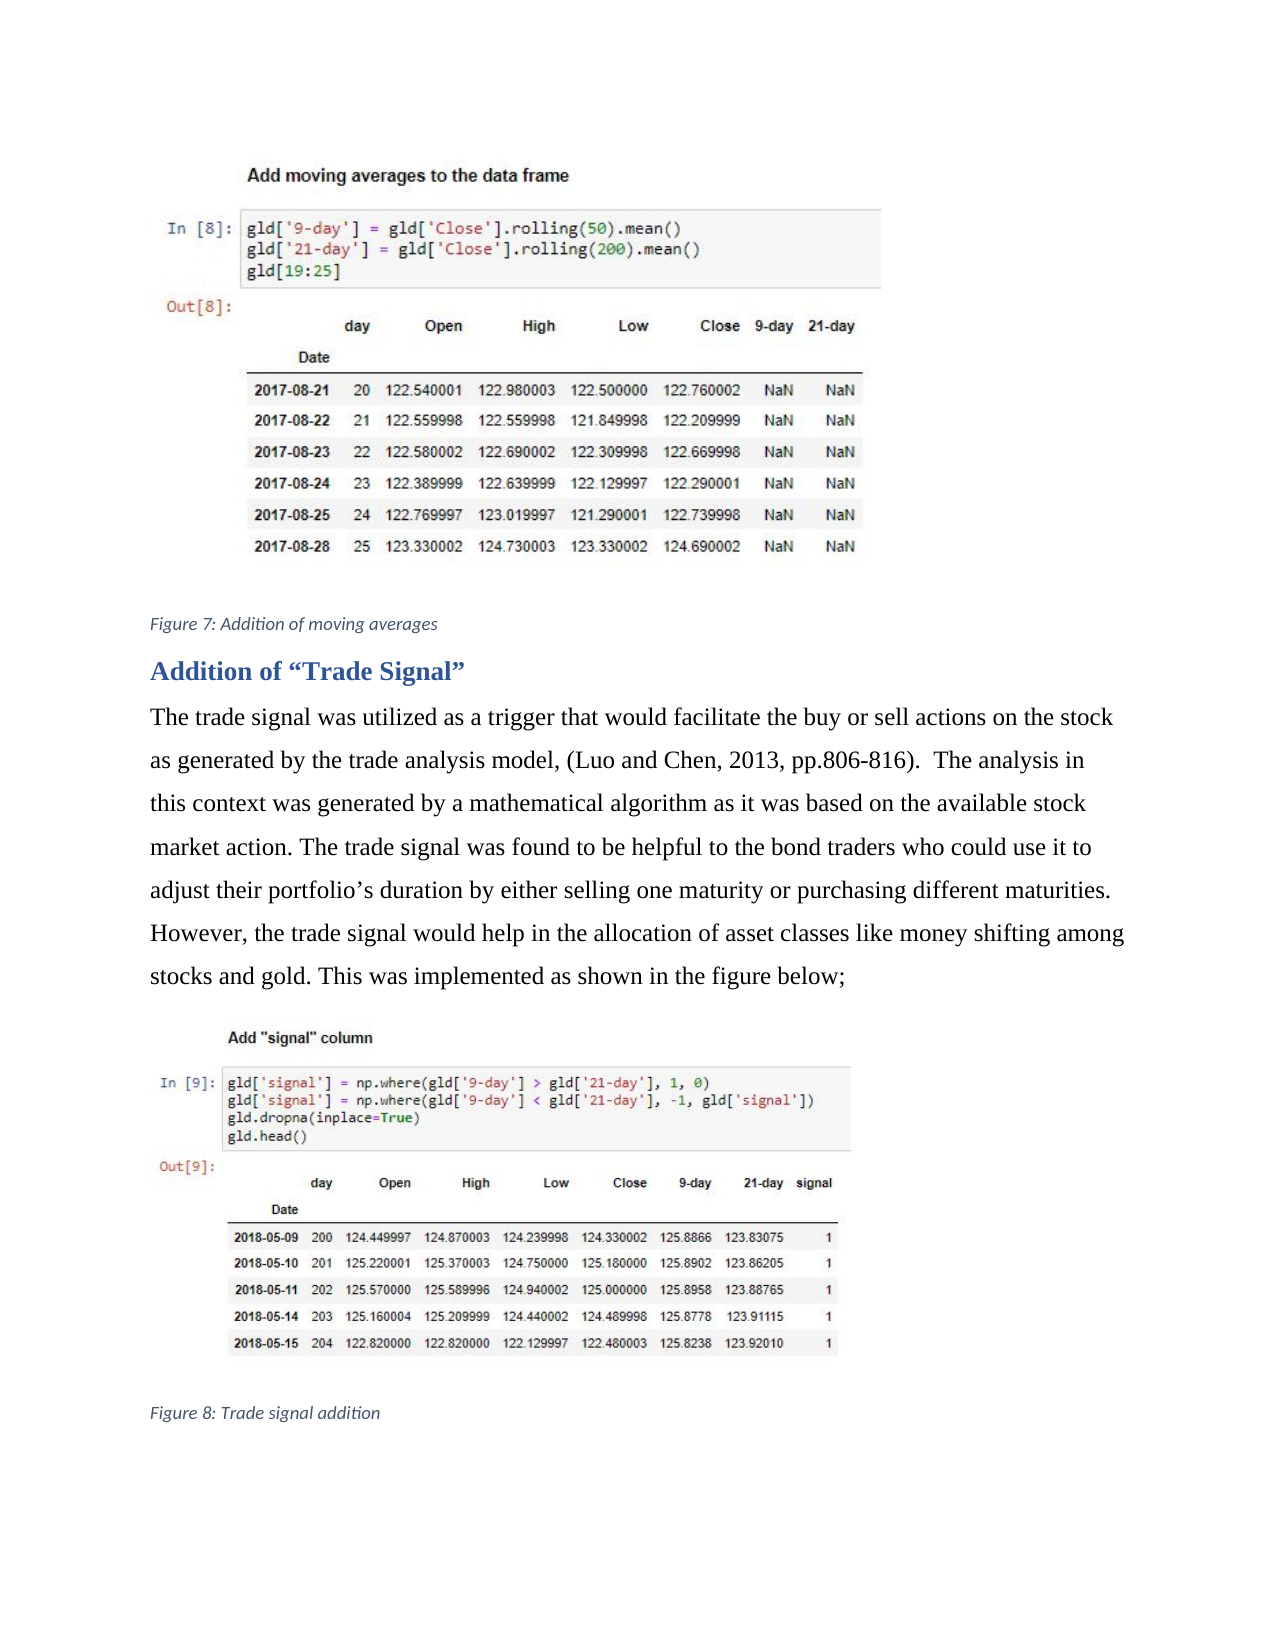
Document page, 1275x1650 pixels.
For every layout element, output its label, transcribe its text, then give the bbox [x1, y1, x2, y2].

text Figure 8: Trade signal addition [150, 1401, 1125, 1424]
text Figure 7: Addition of moving averages [150, 612, 1125, 635]
picture [150, 150, 882, 582]
text The trade signal was utilized as a trigger that would facilitate the buy or sell actions on the stock as generated by the trade analysis model, (Luo and Chen, 2013, pp.806-816). The analysis in this context was generated by a mathematical algorithm as it was based on the available stock market action. The trade signal was found to be helpful to the bond traders who could use it to adjust their portfolio’s duration by either selling one maturity or purchasing different maturities. However, the trade signal would help in the allocation of asset classes like money shifting among stocks and gold. This was implemented as shown in the figure below; [150, 702, 1125, 990]
subtitle Addition of “Trade Signal” [150, 656, 1125, 687]
picture [150, 1020, 852, 1371]
